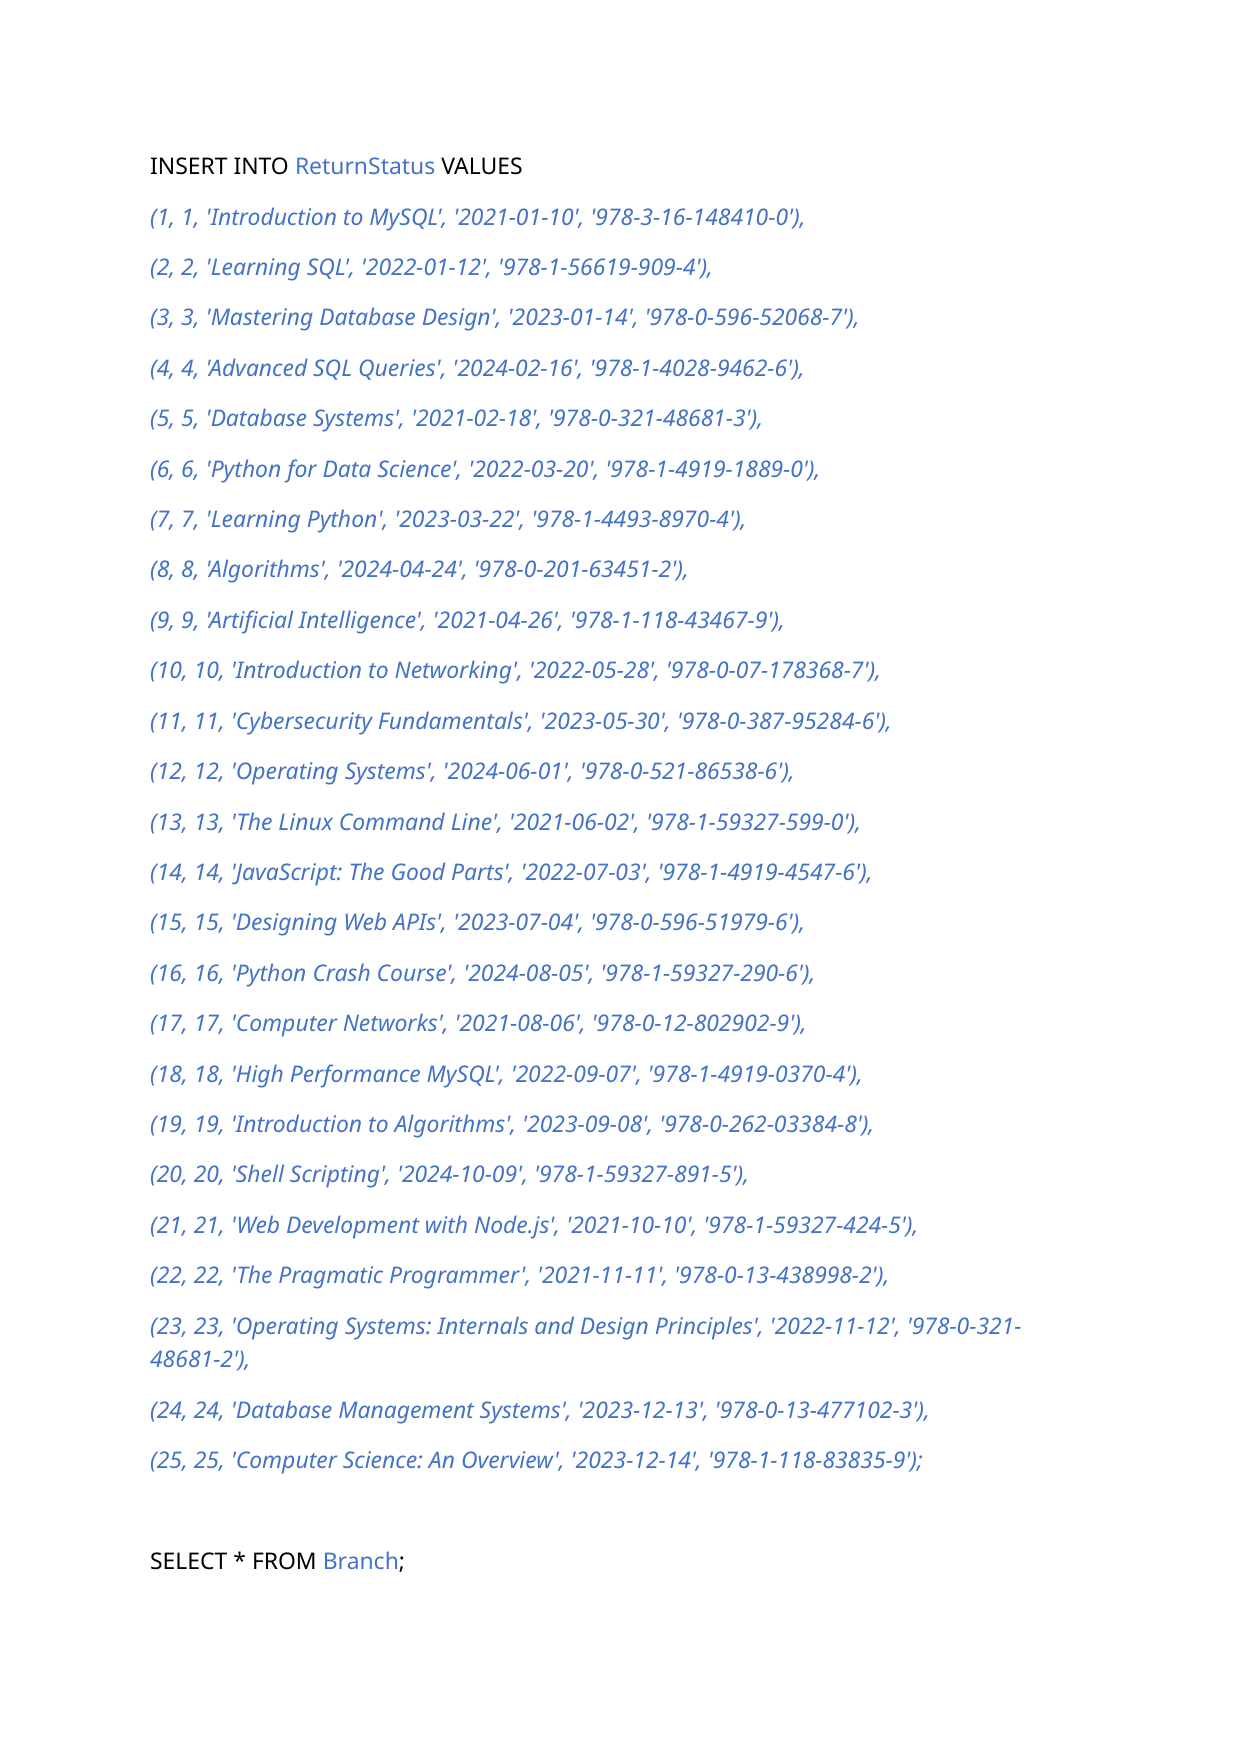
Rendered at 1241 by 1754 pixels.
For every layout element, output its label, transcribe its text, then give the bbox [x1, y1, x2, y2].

text SELECT * FROM Branch; [150, 1545, 1090, 1576]
text (18, 18, 'High Performance MySQL', '2022-09-07', '978-1-4919-0370-4'), [150, 1057, 1090, 1089]
text (11, 11, 'Cybersecurity Fundamentals', '2023-05-30', '978-0-387-95284-6'), [150, 704, 1090, 736]
text (17, 17, 'Computer Networks', '2021-08-06', '978-0-12-802902-9'), [150, 1007, 1090, 1038]
text (7, 7, 'Learning Python', '2023-03-22', '978-1-4493-8970-4'), [150, 503, 1090, 534]
text (24, 24, 'Database Management Systems', '2023-12-13', '978-0-13-477102-3'), [150, 1394, 1090, 1425]
text (8, 8, 'Algorithms', '2024-04-24', '978-0-201-63451-2'), [150, 553, 1090, 584]
text (5, 5, 'Database Systems', '2021-02-18', '978-0-321-48681-3'), [150, 402, 1090, 433]
text (20, 20, 'Shell Scripting', '2024-10-09', '978-1-59327-891-5'), [150, 1158, 1090, 1189]
text (19, 19, 'Introduction to Algorithms', '2023-09-08', '978-0-262-03384-8'), [150, 1108, 1090, 1139]
text INSERT INTO ReturnStatus VALUES [150, 150, 1090, 181]
text (6, 6, 'Python for Data Science', '2022-03-20', '978-1-4919-1889-0'), [150, 452, 1090, 484]
text (3, 3, 'Mastering Database Design', '2023-01-14', '978-0-596-52068-7'), [150, 301, 1090, 332]
text (4, 4, 'Advanced SQL Queries', '2024-02-16', '978-1-4028-9462-6'), [150, 352, 1090, 383]
text (15, 15, 'Designing Web APIs', '2023-07-04', '978-0-596-51979-6'), [150, 906, 1090, 937]
text (25, 25, 'Computer Science: An Overview', '2023-12-14', '978-1-118-83835-9'); [150, 1444, 1090, 1475]
text (10, 10, 'Introduction to Networking', '2022-05-28', '978-0-07-178368-7'), [150, 654, 1090, 685]
text (23, 23, 'Operating Systems: Internals and Design Principles', '2022-11-12', '978-0-321-48681-2'), [150, 1309, 1090, 1374]
text (12, 12, 'Operating Systems', '2024-06-01', '978-0-521-86538-6'), [150, 755, 1090, 786]
text (14, 14, 'JavaScript: The Good Parts', '2022-07-03', '978-1-4919-4547-6'), [150, 856, 1090, 887]
text (16, 16, 'Python Crash Course', '2024-08-05', '978-1-59327-290-6'), [150, 957, 1090, 988]
text (9, 9, 'Artificial Intelligence', '2021-04-26', '978-1-118-43467-9'), [150, 604, 1090, 635]
text (1, 1, 'Introduction to MySQL', '2021-01-10', '978-3-16-148410-0'), [150, 200, 1090, 232]
text (21, 21, 'Web Development with Node.js', '2021-10-10', '978-1-59327-424-5'), [150, 1209, 1090, 1240]
text (2, 2, 'Learning SQL', '2022-01-12', '978-1-56619-909-4'), [150, 251, 1090, 282]
text (22, 22, 'The Pragmatic Programmer', '2021-11-11', '978-0-13-438998-2'), [150, 1259, 1090, 1290]
text (13, 13, 'The Linux Command Line', '2021-06-02', '978-1-59327-599-0'), [150, 805, 1090, 837]
